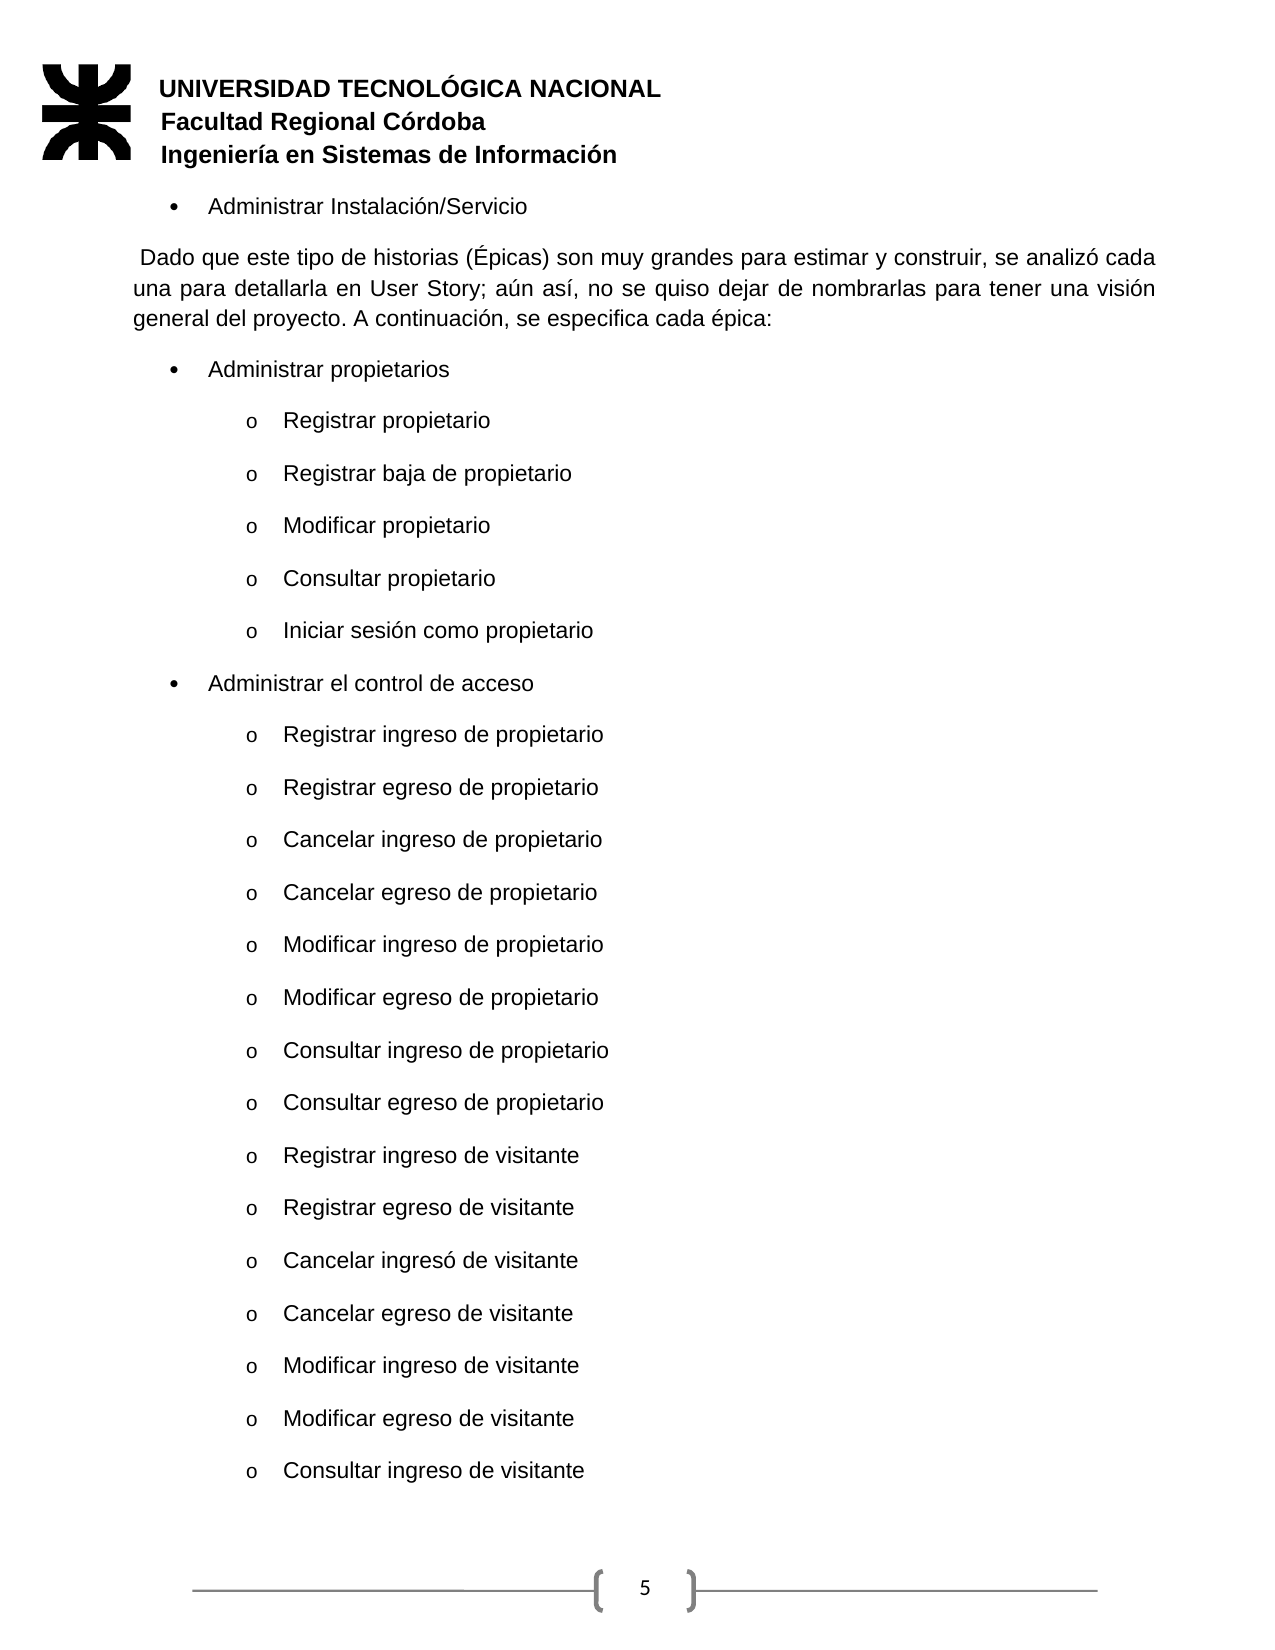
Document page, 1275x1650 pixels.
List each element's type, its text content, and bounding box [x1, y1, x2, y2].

list Modificar propietario [245, 512, 1157, 540]
list Cancelar ingreso de propietario [245, 826, 1157, 854]
list Cancelar egreso de propietario [245, 879, 1157, 906]
list Iniciar sesión como propietario [245, 617, 1157, 645]
list Modificar egreso de visitante [245, 1405, 1157, 1432]
list Registrar propietario [245, 407, 1157, 434]
list Registrar baja de propietario [245, 459, 1157, 487]
list Modificar ingreso de propietario [245, 931, 1157, 959]
picture [40, 63, 131, 160]
list Registrar egreso de propietario [245, 773, 1157, 801]
list Consultar propietario [245, 565, 1157, 592]
list Cancelar ingresó de visitante [245, 1247, 1157, 1275]
list Modificar ingreso de visitante [245, 1352, 1157, 1380]
list Modificar egreso de propietario [245, 984, 1157, 1012]
list Administrar el control de acceso [170, 670, 1157, 696]
list Registrar egreso de visitante [245, 1194, 1157, 1222]
list Consultar egreso de propietario [245, 1089, 1157, 1117]
list Cancelar egreso de visitante [245, 1299, 1157, 1327]
list Registrar ingreso de propietario [245, 721, 1157, 749]
list Administrar propietarios [170, 356, 1157, 382]
text Dado que este tipo de historias (Épicas) son muy grandes para estimar y construir, se analizó cada una para detallarla en User Story; aún así, no se quiso dejar de nombrarlas para tener una visión general del proyecto. A continuación, se especifica cada épica: [133, 244, 1157, 331]
list Administrar Instalación/Servicio [170, 193, 1157, 220]
list Registrar ingreso de visitante [245, 1142, 1157, 1169]
list Consultar ingreso de propietario [245, 1037, 1157, 1064]
list Consultar ingreso de visitante [245, 1457, 1157, 1485]
